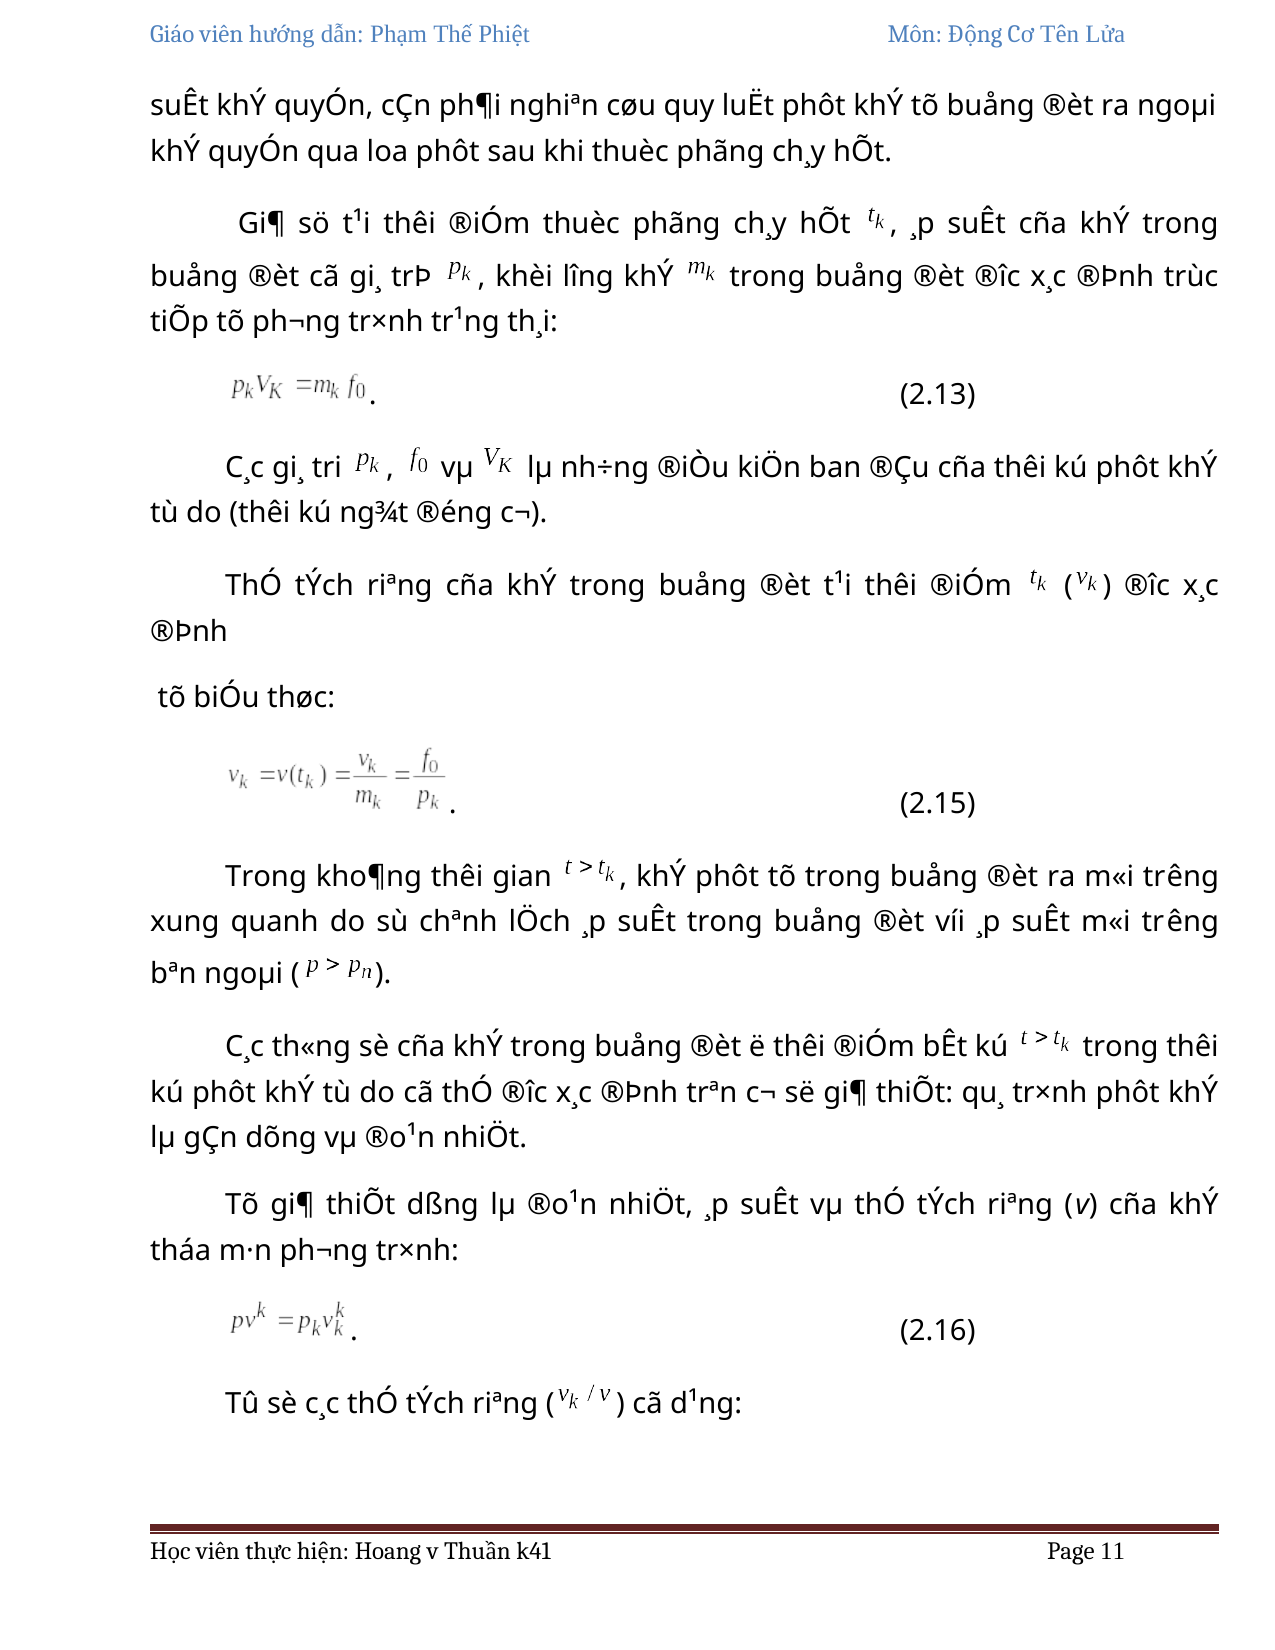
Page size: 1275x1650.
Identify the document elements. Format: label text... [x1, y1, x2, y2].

text Tõ gi¶ thiÕt dßng lµ ®o¹n nhiÖt, ¸p suÊt vµ thÓ tÝch riªng (v) cña khÝ tháa m·n ph­¬ng tr×nh: [150, 1183, 1219, 1268]
text Trong kho¶ng thêi gian , khÝ phôt tõ trong buång ®èt ra m«i tr­êng xung quanh do sù chªnh lÖch ¸p suÊt trong buång ®èt víi ¸p suÊt m«i tr­êng bªn ngoµi (). [150, 849, 1219, 992]
text Gi¶ sö t¹i thêi ®iÓm thuèc phãng ch¸y hÕt , ¸p suÊt cña khÝ trong buång ®èt cã gi¸ trÞ , khèi l­îng khÝ trong buång ®èt ®­îc x¸c ®Þnh trùc tiÕp tõ ph­¬ng tr×nh tr¹ng th¸i: [150, 196, 1219, 340]
text tõ biÓu thøc: [150, 677, 1219, 716]
text ThÓ tÝch riªng cña khÝ trong buång ®èt t¹i thêi ®iÓm () ®­îc x¸c ®Þnh [150, 558, 1219, 650]
text . (2.13) [150, 367, 1219, 413]
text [150, 84, 1219, 170]
text . (2.15) [150, 743, 1219, 822]
text . (2.16) [150, 1295, 1219, 1349]
text C¸c gi¸ tri , vµ lµ nh÷ng ®iÒu kiÖn ban ®Çu cña thêi kú phôt khÝ tù do (thêi kú ng¾t ®éng c¬). [150, 440, 1219, 531]
text Tû sè c¸c thÓ tÝch riªng () cã d¹ng: [150, 1376, 1219, 1422]
text C¸c th«ng sè cña khÝ trong buång ®èt ë thêi ®iÓm bÊt kú trong thêi kú phôt khÝ tù do cã thÓ ®­îc x¸c ®Þnh trªn c¬ së gi¶ thiÕt: qu¸ tr×nh phôt khÝ lµ gÇn dõng vµ ®o¹n nhiÖt. [150, 1019, 1219, 1156]
